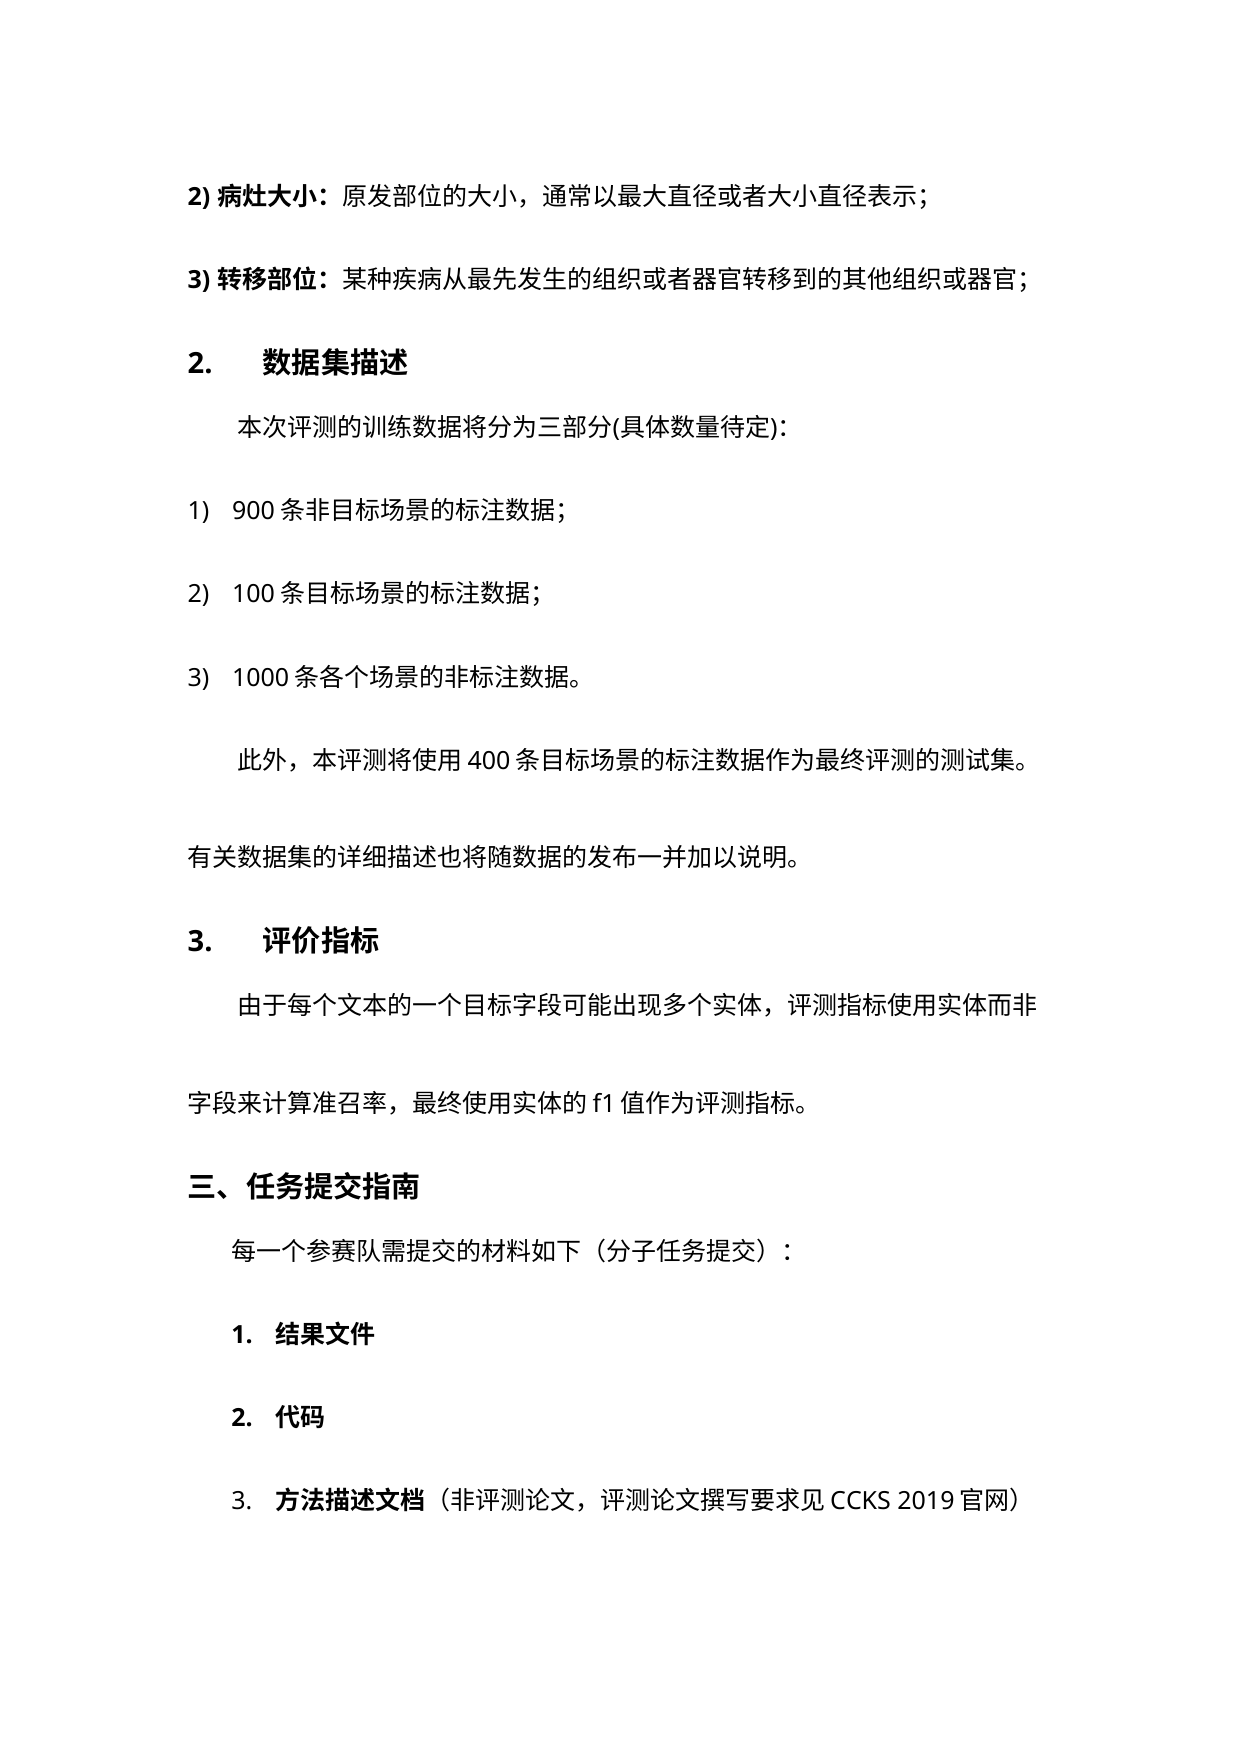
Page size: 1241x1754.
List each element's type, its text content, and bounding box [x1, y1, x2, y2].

text 2) 病灶大小：原发部位的大小，通常以最大直径或者大小直径表示； [187, 162, 1053, 227]
list 900条非目标场景的标注数据； [187, 476, 1053, 541]
text 每一个参赛队需提交的材料如下（分子任务提交）： [231, 1217, 1053, 1282]
list 结果文件 [231, 1300, 1053, 1365]
text 由于每个文本的一个目标字段可能出现多个实体，评测指标使用实体而非字段来计算准召率，最终使用实体的f1值作为评测指标。 [187, 971, 1053, 1134]
list 代码 [231, 1383, 1053, 1448]
list 1000条各个场景的非标注数据。 [187, 643, 1053, 708]
list 数据集描述 [187, 328, 1053, 393]
text 此外，本评测将使用400条目标场景的标注数据作为最终评测的测试集。有关数据集的详细描述也将随数据的发布一并加以说明。 [187, 726, 1053, 888]
text 3) 转移部位：某种疾病从最先发生的组织或者器官转移到的其他组织或器官； [187, 245, 1053, 310]
list 方法描述文档（非评测论文，评测论文撰写要求见CCKS 2019官网） [231, 1466, 1053, 1531]
list 100条目标场景的标注数据； [187, 559, 1053, 624]
text 本次评测的训练数据将分为三部分(具体数量待定)： [187, 393, 1053, 458]
text 三、任务提交指南 [187, 1152, 1053, 1217]
list 评价指标 [187, 906, 1053, 971]
